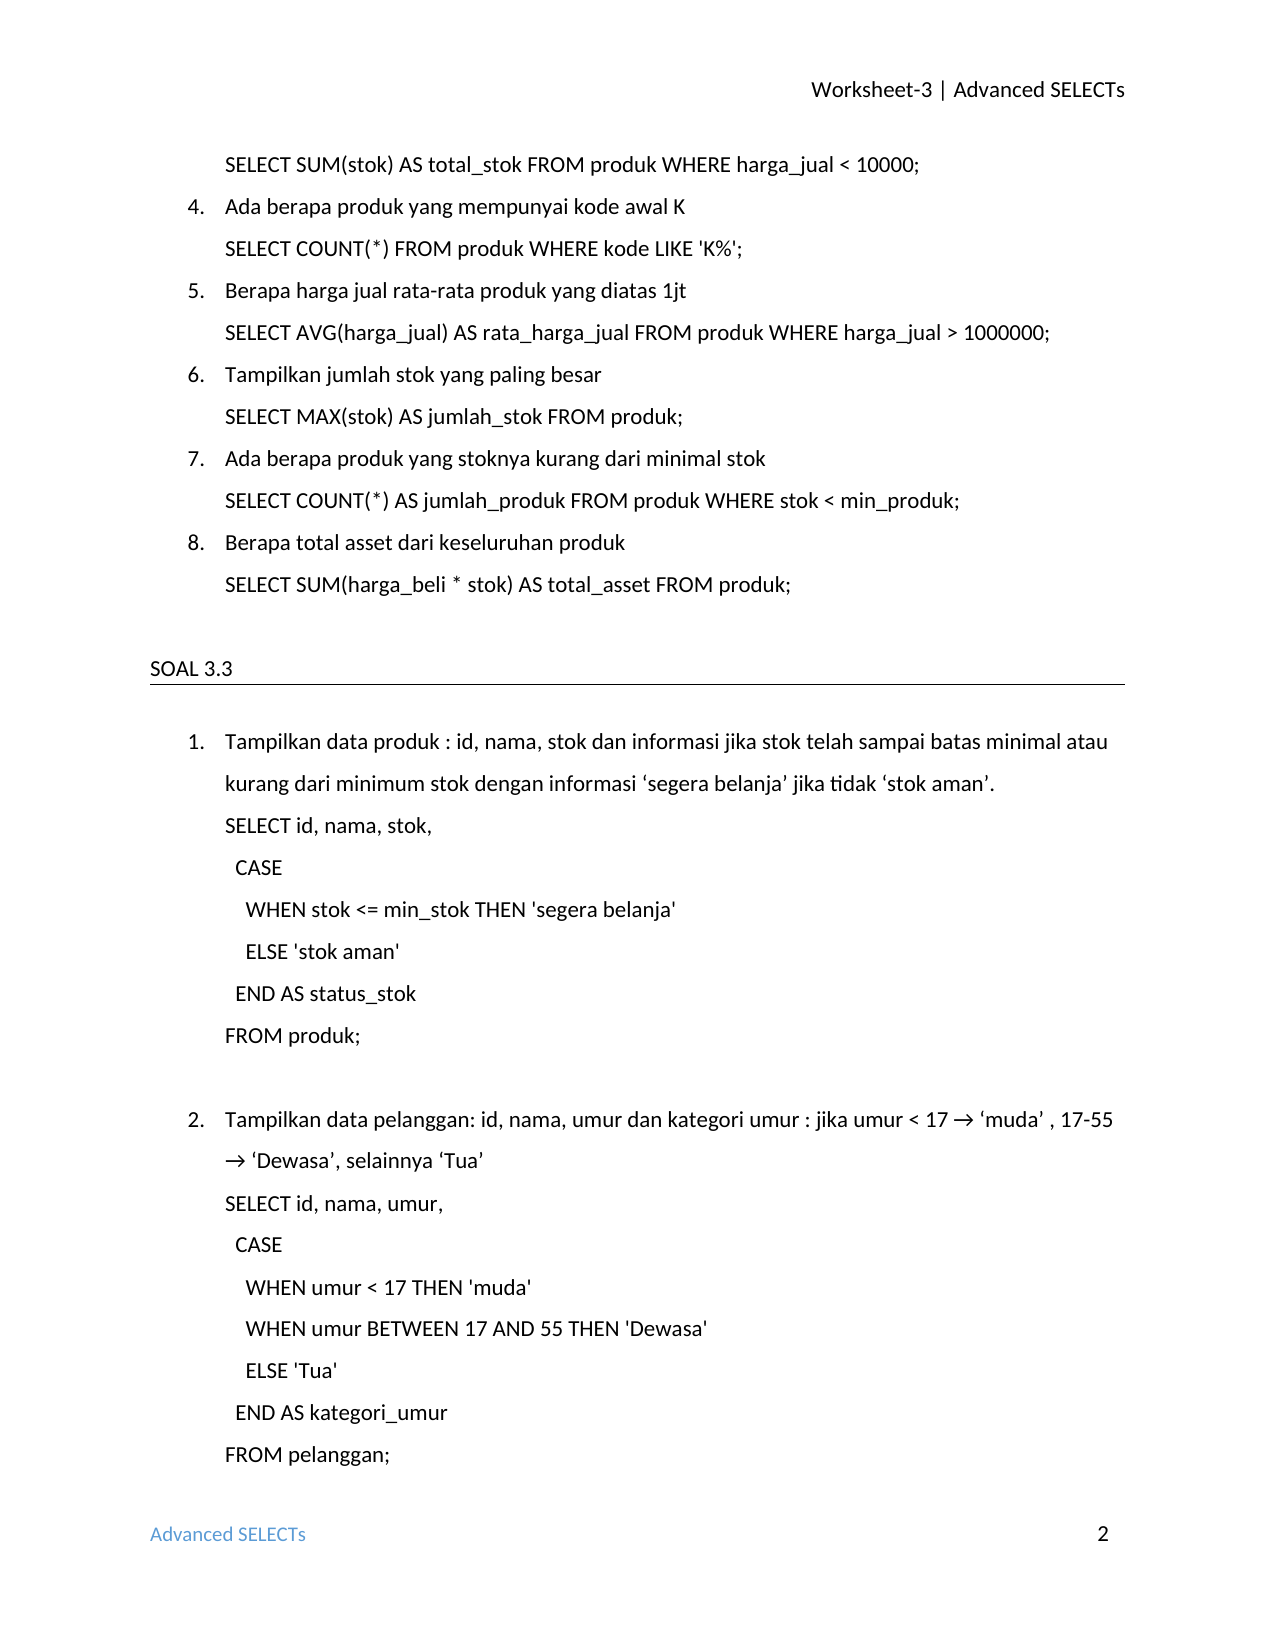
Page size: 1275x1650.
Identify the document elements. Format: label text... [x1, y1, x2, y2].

text END AS kategori_umur [225, 1398, 1125, 1427]
list Berapa harga jual rata-rata produk yang diatas 1jt [187, 276, 1125, 304]
text WHEN umur < 17 THEN 'muda' [225, 1273, 1125, 1301]
text SELECT COUNT(*) AS jumlah_produk FROM produk WHERE stok < min_produk; [225, 486, 1125, 514]
list Tampilkan data produk : id, nama, stok dan informasi jika stok telah sampai batas minimal atau kurang dari minimum stok dengan informasi ‘segera belanja’ jika tidak ‘stok aman’. [187, 727, 1125, 797]
text SELECT SUM(stok) AS total_stok FROM produk WHERE harga_jual < 10000; [225, 150, 1125, 178]
text ELSE 'stok aman' [225, 937, 1125, 965]
text SELECT MAX(stok) AS jumlah_stok FROM produk; [225, 402, 1125, 430]
text SELECT id, nama, umur, [225, 1189, 1125, 1217]
text FROM produk; [225, 1021, 1125, 1049]
text CASE [225, 853, 1125, 881]
text SELECT SUM(harga_beli * stok) AS total_asset FROM produk; [225, 570, 1125, 598]
text SOAL 3.3 [150, 654, 1125, 684]
text WHEN stok <= min_stok THEN 'segera belanja' [225, 895, 1125, 923]
list Ada berapa produk yang stoknya kurang dari minimal stok [187, 444, 1125, 472]
text SELECT id, nama, stok, [225, 811, 1125, 839]
text CASE [225, 1231, 1125, 1259]
text FROM pelanggan; [225, 1441, 1125, 1468]
text SELECT AVG(harga_jual) AS rata_harga_jual FROM produk WHERE harga_jual > 1000000; [225, 318, 1125, 346]
text SELECT COUNT(*) FROM produk WHERE kode LIKE 'K%'; [225, 234, 1125, 262]
list Berapa total asset dari keseluruhan produk [187, 528, 1125, 556]
text END AS status_stok [225, 979, 1125, 1007]
list Ada berapa produk yang mempunyai kode awal K [187, 192, 1125, 220]
text ELSE 'Tua' [225, 1357, 1125, 1384]
list Tampilkan data pelanggan: id, nama, umur dan kategori umur : jika umur < 17 → ‘muda’ , 17-55 → ‘Dewasa’, selainnya ‘Tua’ [187, 1105, 1125, 1175]
text WHEN umur BETWEEN 17 AND 55 THEN 'Dewasa' [225, 1314, 1125, 1343]
list Tampilkan jumlah stok yang paling besar [187, 360, 1125, 388]
